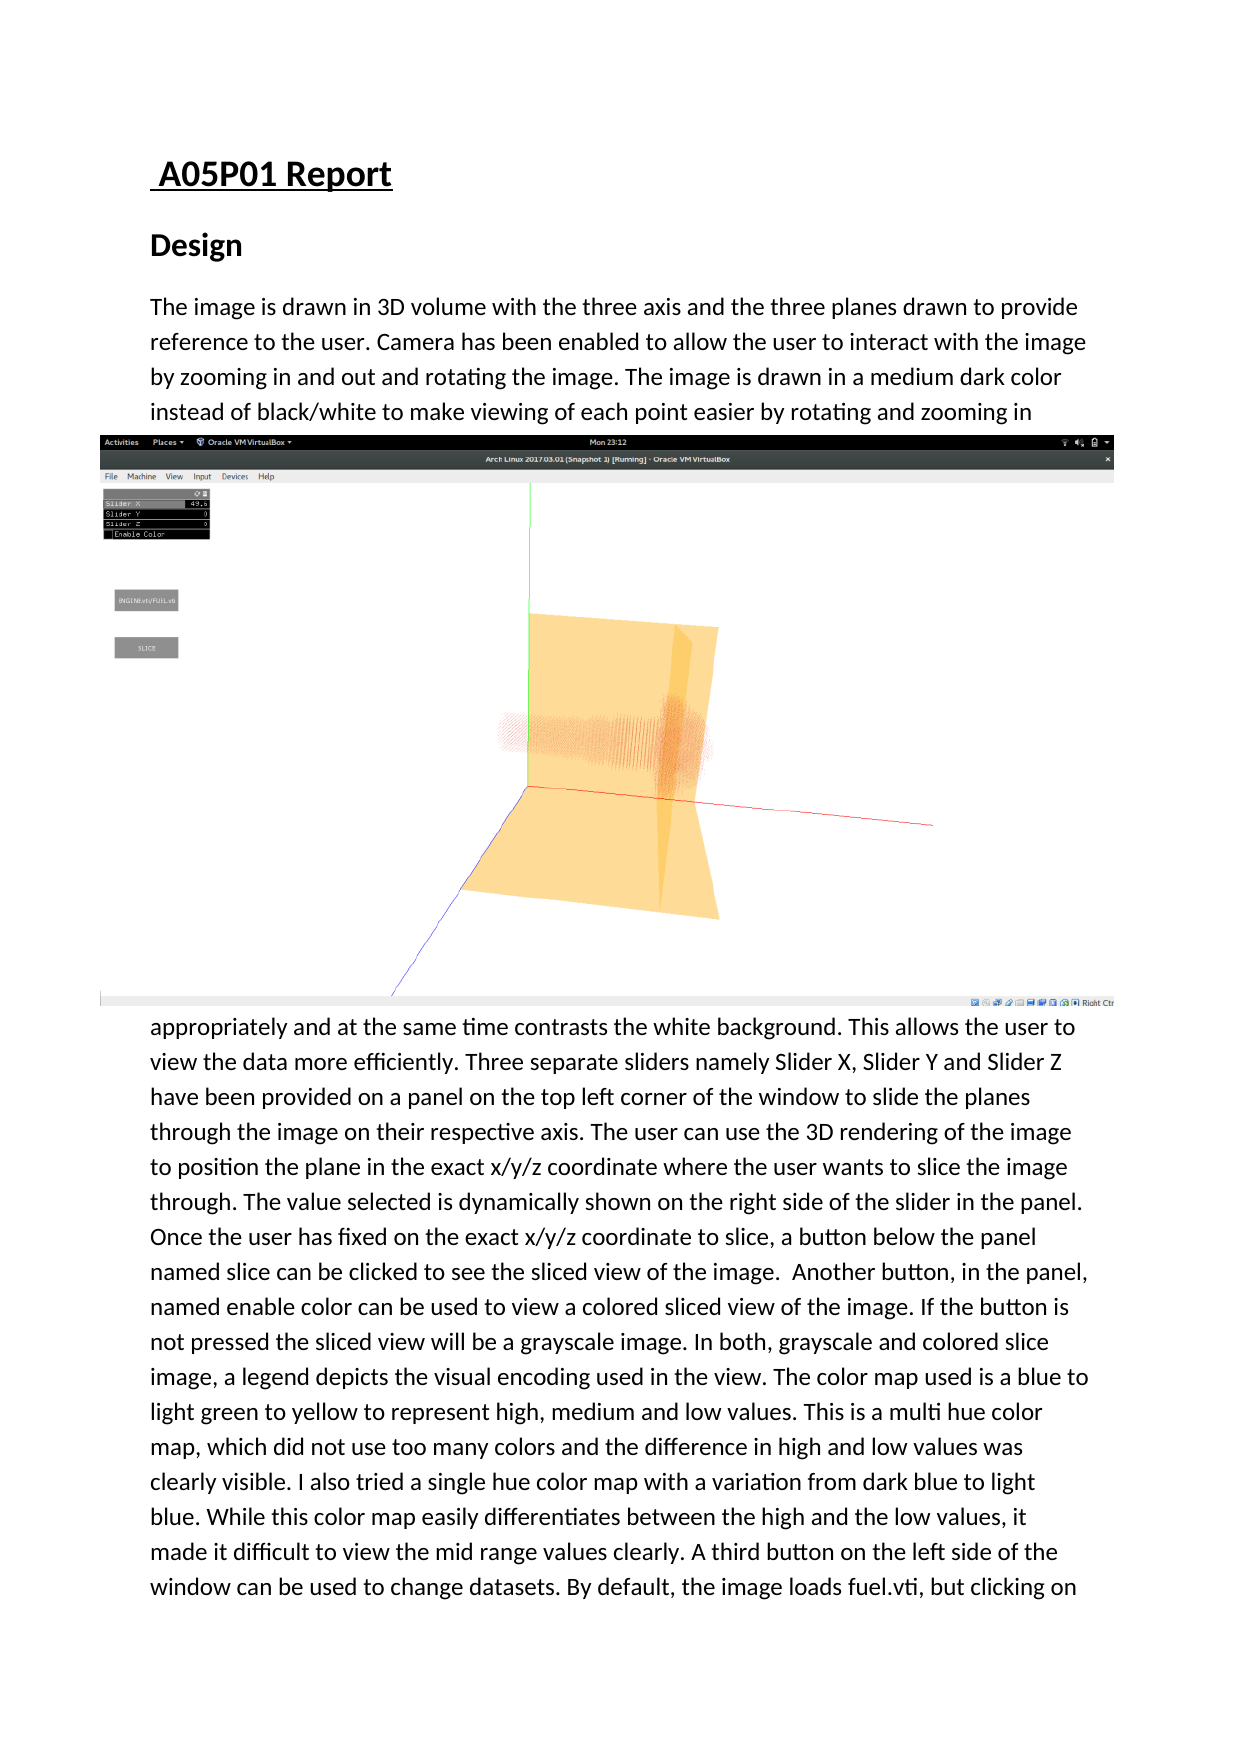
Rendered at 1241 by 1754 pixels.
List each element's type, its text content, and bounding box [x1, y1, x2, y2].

text Design [150, 223, 1090, 264]
text A05P01 Report [150, 150, 1090, 196]
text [150, 1004, 1090, 1602]
picture [98, 435, 1113, 1004]
